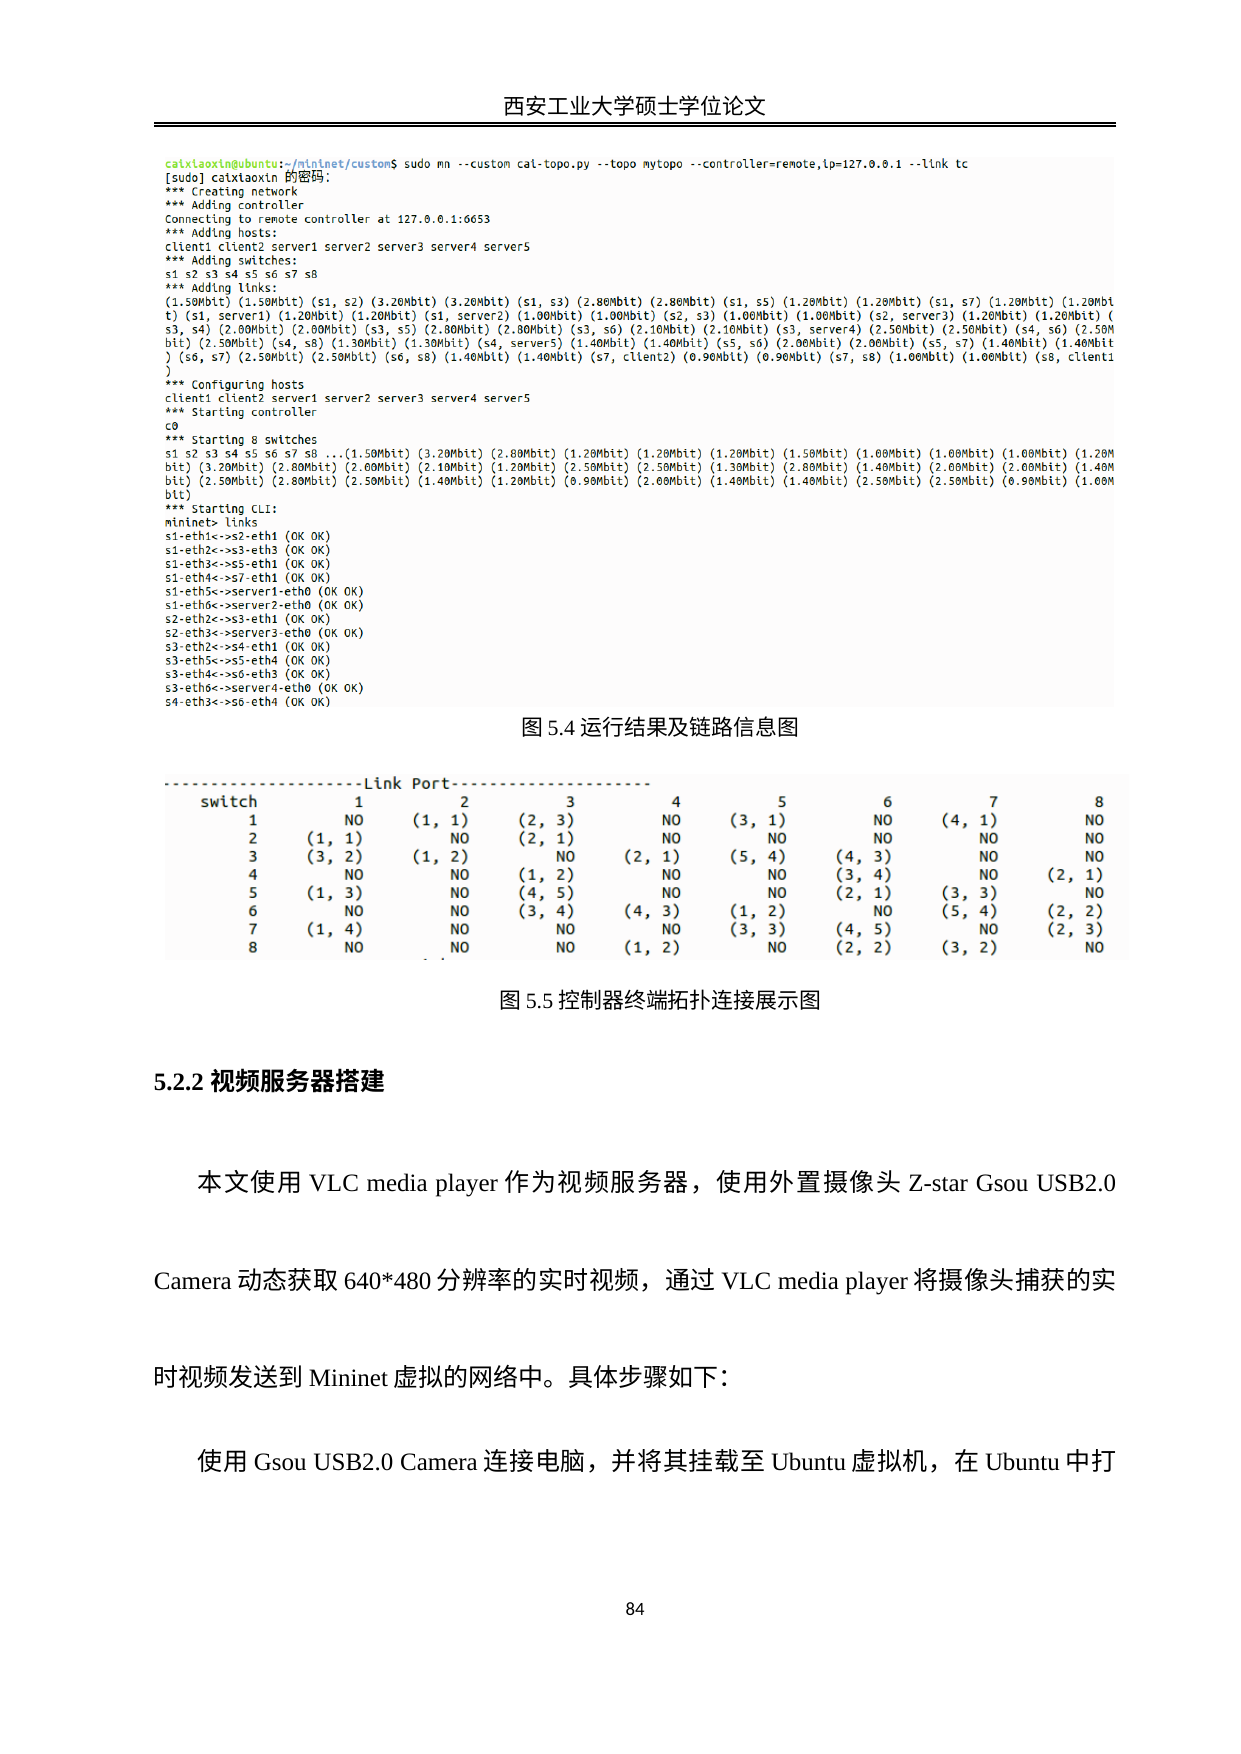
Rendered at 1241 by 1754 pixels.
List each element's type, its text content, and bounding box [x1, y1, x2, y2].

table_cell 图5.4 运行结果及链路信息图 [154, 710, 1116, 742]
table_header [154, 157, 1116, 710]
table_header [154, 775, 1116, 982]
subtitle 5.2.2 视频服务器搭建 [154, 1047, 1116, 1112]
picture [165, 774, 1130, 960]
table_cell 图5.5 控制器终端拓扑连接展示图 [154, 982, 1116, 1015]
text 本文使用VLC media player作为视频服务器，使用外置摄像头Z-star Gsou USB2.0 Camera动态获取640*480分辨率的实时视频，通过VLC media player将摄像头捕获的实时视频发送到Mininet虚拟的网络中。具体步骤如下： [154, 1148, 1116, 1408]
picture [165, 157, 1114, 707]
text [154, 1427, 1116, 1492]
